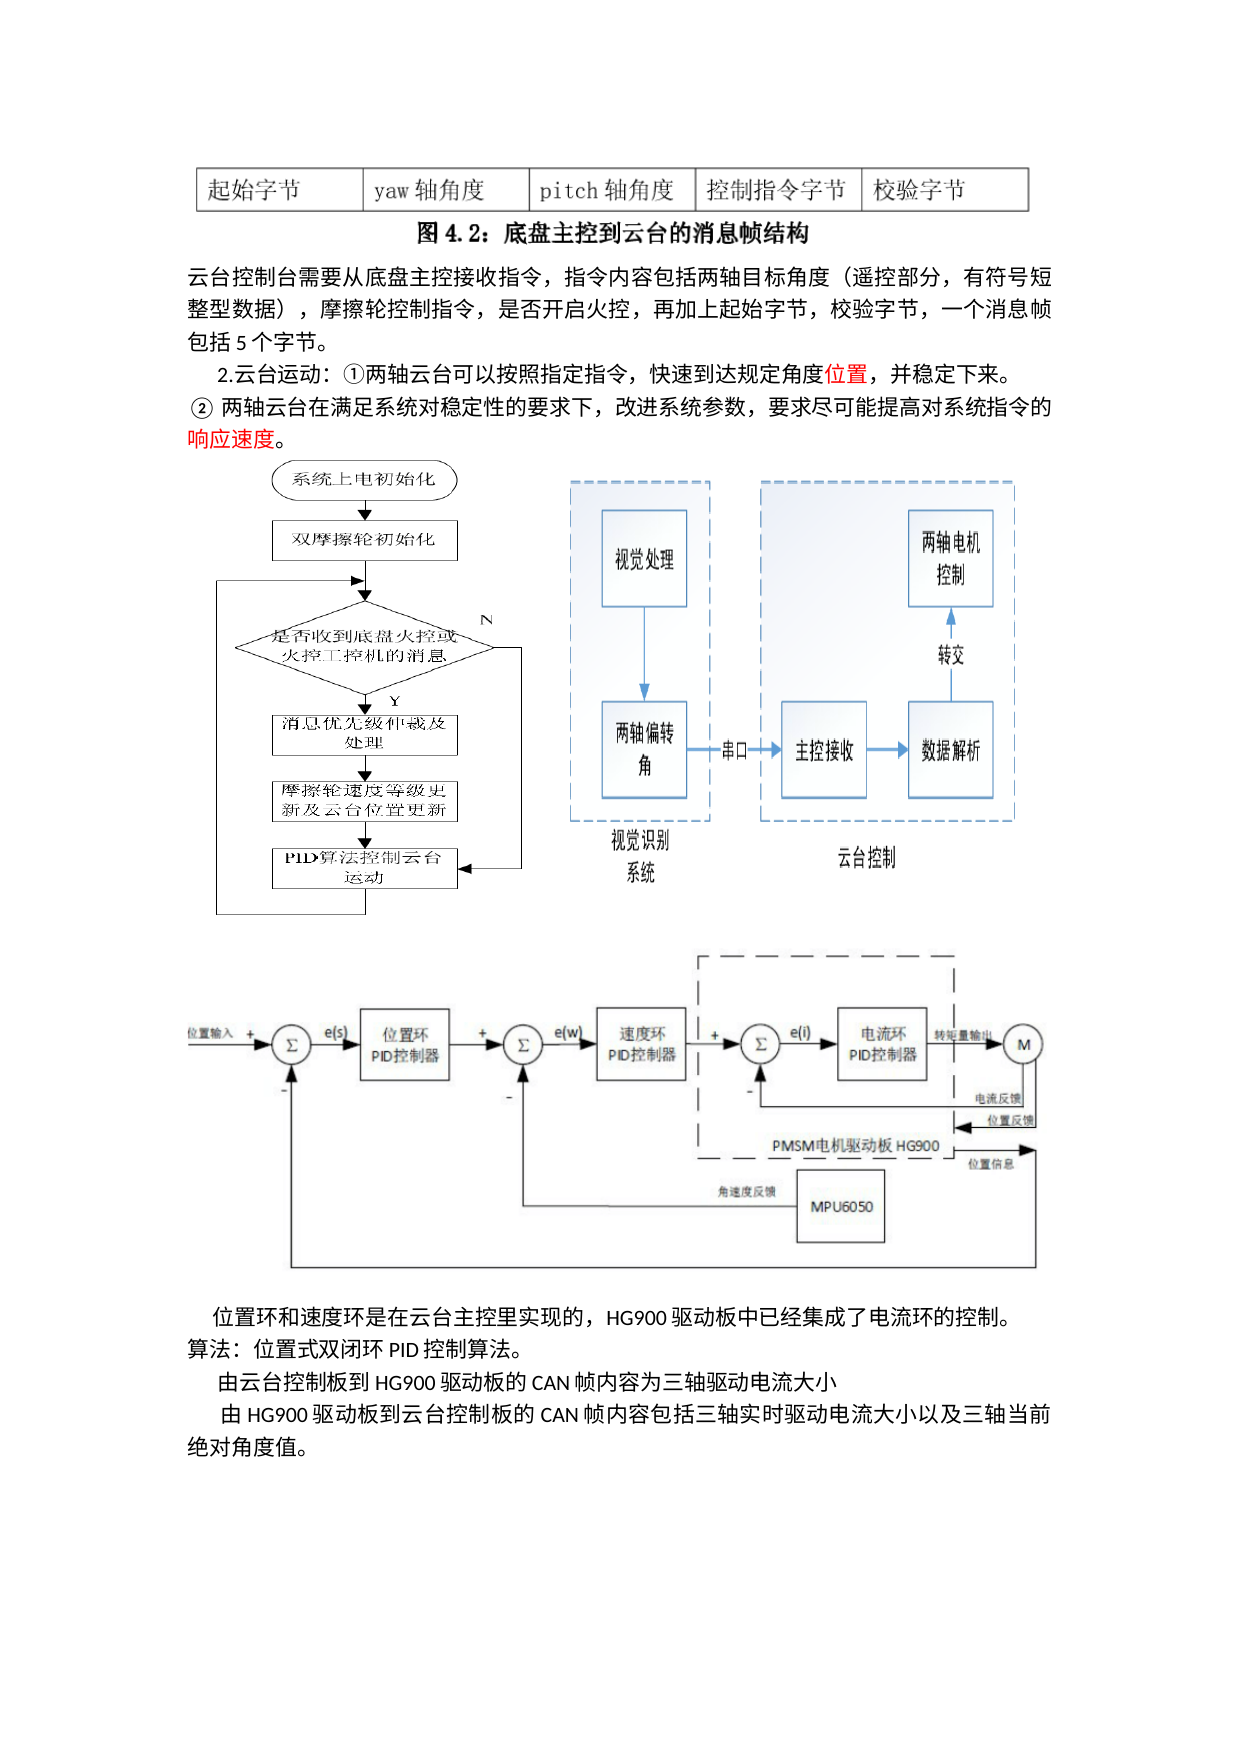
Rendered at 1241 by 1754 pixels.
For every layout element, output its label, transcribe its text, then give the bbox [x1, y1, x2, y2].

text 由云台控制板到HG900驱动板的CAN帧内容为三轴驱动电流大小 [187, 1364, 1053, 1397]
text 云台控制台需要从底盘主控接收指令，指令内容包括两轴目标角度（遥控部分，有符号短整型数据），摩擦轮控制指令，是否开启火控，再加上起始字节，校验字节，一个消息帧包括5个字节。 [187, 259, 1053, 357]
text 2.云台运动：①两轴云台可以按照指定指令，快速到达规定角度位置，并稳定下来。 [187, 357, 1053, 389]
text ②两轴云台在满足系统对稳定性的要求下，改进系统参数，要求尽可能提高对系统指令的响应速度。 [187, 389, 1053, 454]
text 位置环和速度环是在云台主控里实现的，HG900驱动板中已经集成了电流环的控制。 [187, 1299, 1053, 1332]
picture [187, 942, 1053, 1287]
picture [187, 162, 1052, 247]
text 算法：位置式双闭环PID控制算法。 [187, 1332, 1053, 1364]
picture [555, 464, 1028, 926]
picture [192, 454, 551, 926]
text 由HG900驱动板到云台控制板的CAN帧内容包括三轴实时驱动电流大小以及三轴当前绝对角度值。 [187, 1397, 1053, 1462]
